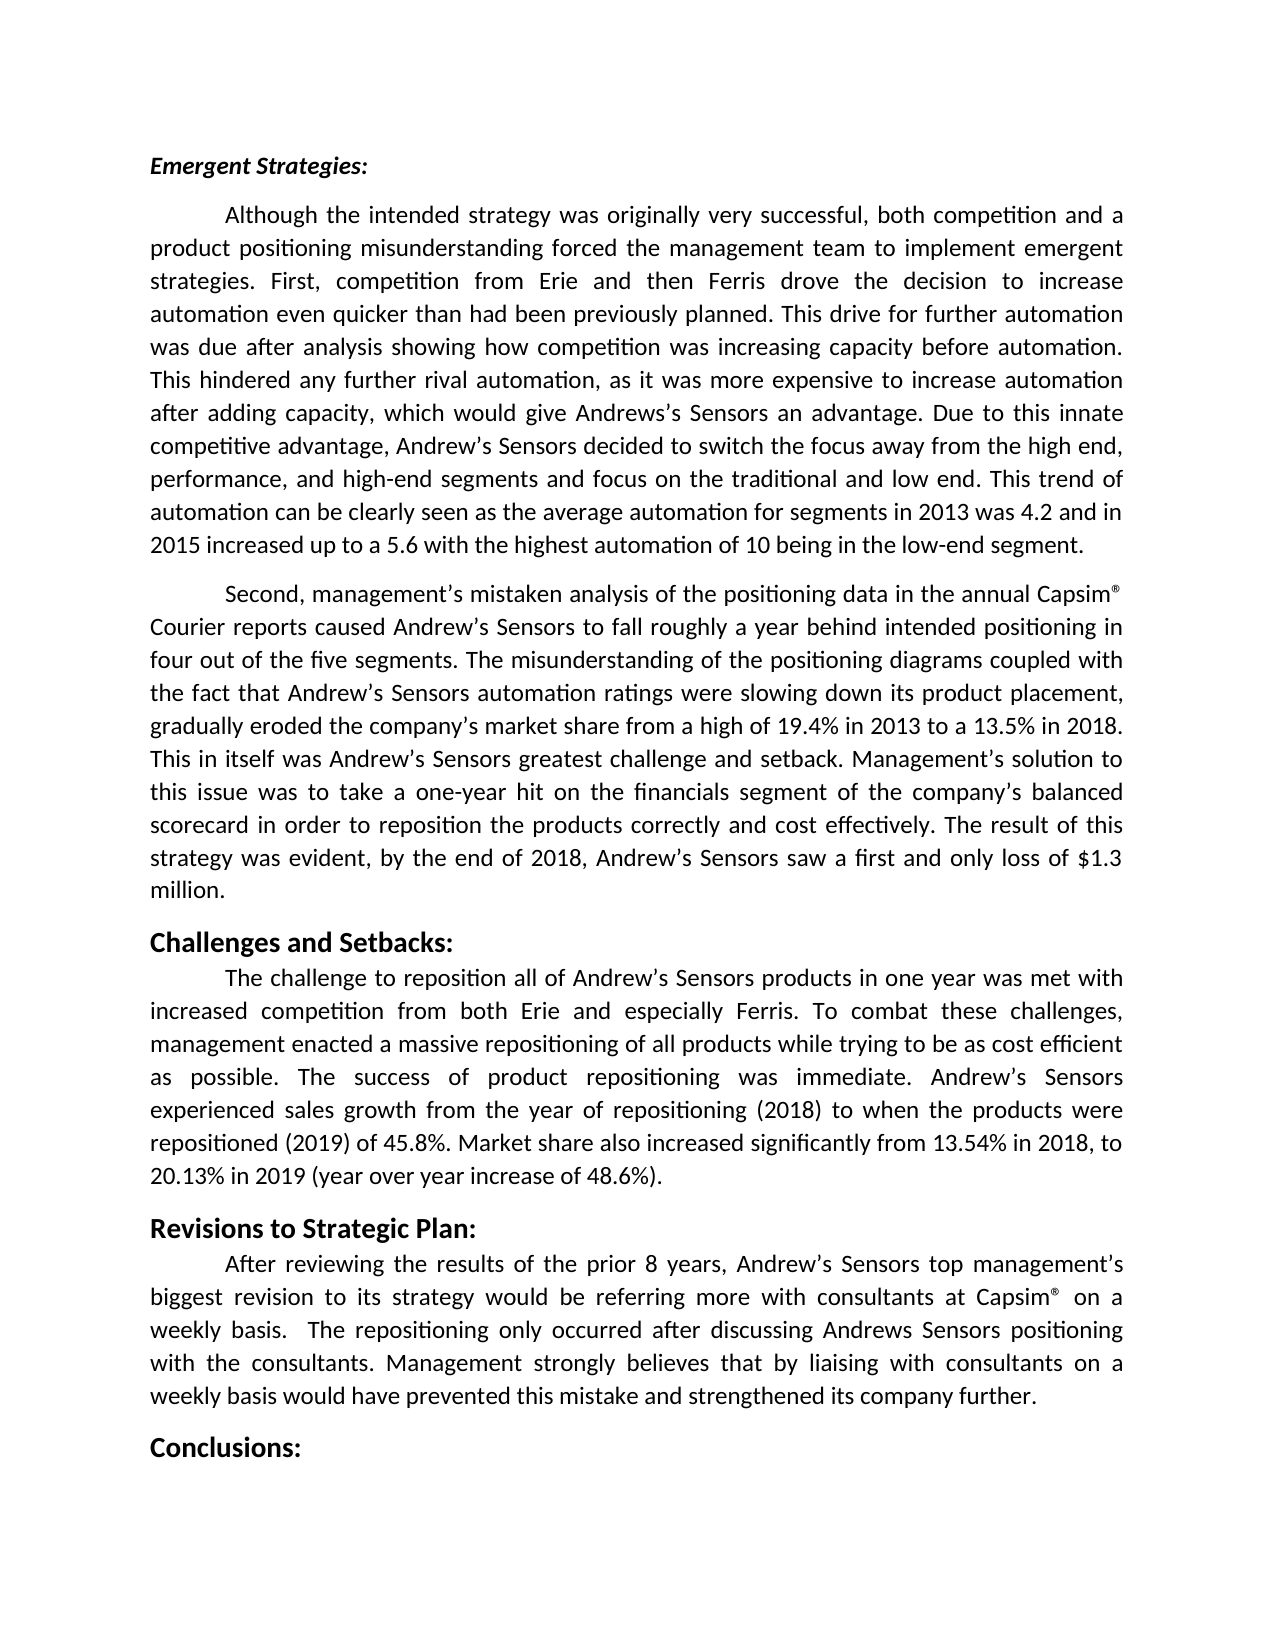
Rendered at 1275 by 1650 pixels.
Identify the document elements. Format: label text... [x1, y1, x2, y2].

text Emergent Strategies: [150, 150, 1125, 181]
text After reviewing the results of the prior 8 years, Andrew’s Sensors top management’s biggest revision to its strategy would be referring more with consultants at Capsim® on a weekly basis. The repositioning only occurred after discussing Andrews Sensors positioning with the consultants. Management strongly believes that by liaising with consultants on a weekly basis would have prevented this mistake and strengthened its company further. [150, 1248, 1125, 1410]
text Second, management’s mistaken analysis of the positioning data in the annual Capsim® Courier reports caused Andrew’s Sensors to fall roughly a year behind intended positioning in four out of the five segments. The misunderstanding of the positioning diagrams coupled with the fact that Andrew’s Sensors automation ratings were slowing down its product placement, gradually eroded the company’s market share from a high of 19.4% in 2013 to a 13.5% in 2018. This in itself was Andrew’s Sensors greatest challenge and setback. Management’s solution to this issue was to take a one-year hit on the financials segment of the company’s balanced scorecard in order to reposition the products correctly and cost effectively. The result of this strategy was evident, by the end of 2018, Andrew’s Sensors saw a first and only loss of $1.3 million. [150, 578, 1125, 905]
text Challenges and Setbacks: [150, 924, 1125, 960]
text Revisions to Strategic Plan: [150, 1210, 1125, 1245]
text Although the intended strategy was originally very successful, both competition and a product positioning misunderstanding forced the management team to implement emergent strategies. First, competition from Erie and then Ferris drove the decision to increase automation even quicker than had been previously planned. This drive for further automation was due after analysis showing how competition was increasing capacity before automation. This hindered any further rival automation, as it was more expensive to increase automation after adding capacity, which would give Andrews’s Sensors an advantage. Due to this innate competitive advantage, Andrew’s Sensors decided to switch the focus away from the high end, performance, and high-end segments and focus on the traditional and low end. This trend of automation can be clearly seen as the average automation for segments in 2013 was 4.2 and in 2015 increased up to a 5.6 with the highest automation of 10 being in the low-end segment. [150, 199, 1125, 559]
text The challenge to reposition all of Andrew’s Sensors products in one year was met with increased competition from both Erie and especially Ferris. To combat these challenges, management enacted a massive repositioning of all products while trying to be as cost efficient as possible. The success of product repositioning was immediate. Andrew’s Sensors experienced sales growth from the year of repositioning (2018) to when the products were repositioned (2019) of 45.8%. Market share also increased significantly from 13.54% in 2018, to 20.13% in 2019 (year over year increase of 48.6%). [150, 963, 1125, 1191]
text Conclusions: [150, 1429, 1125, 1465]
